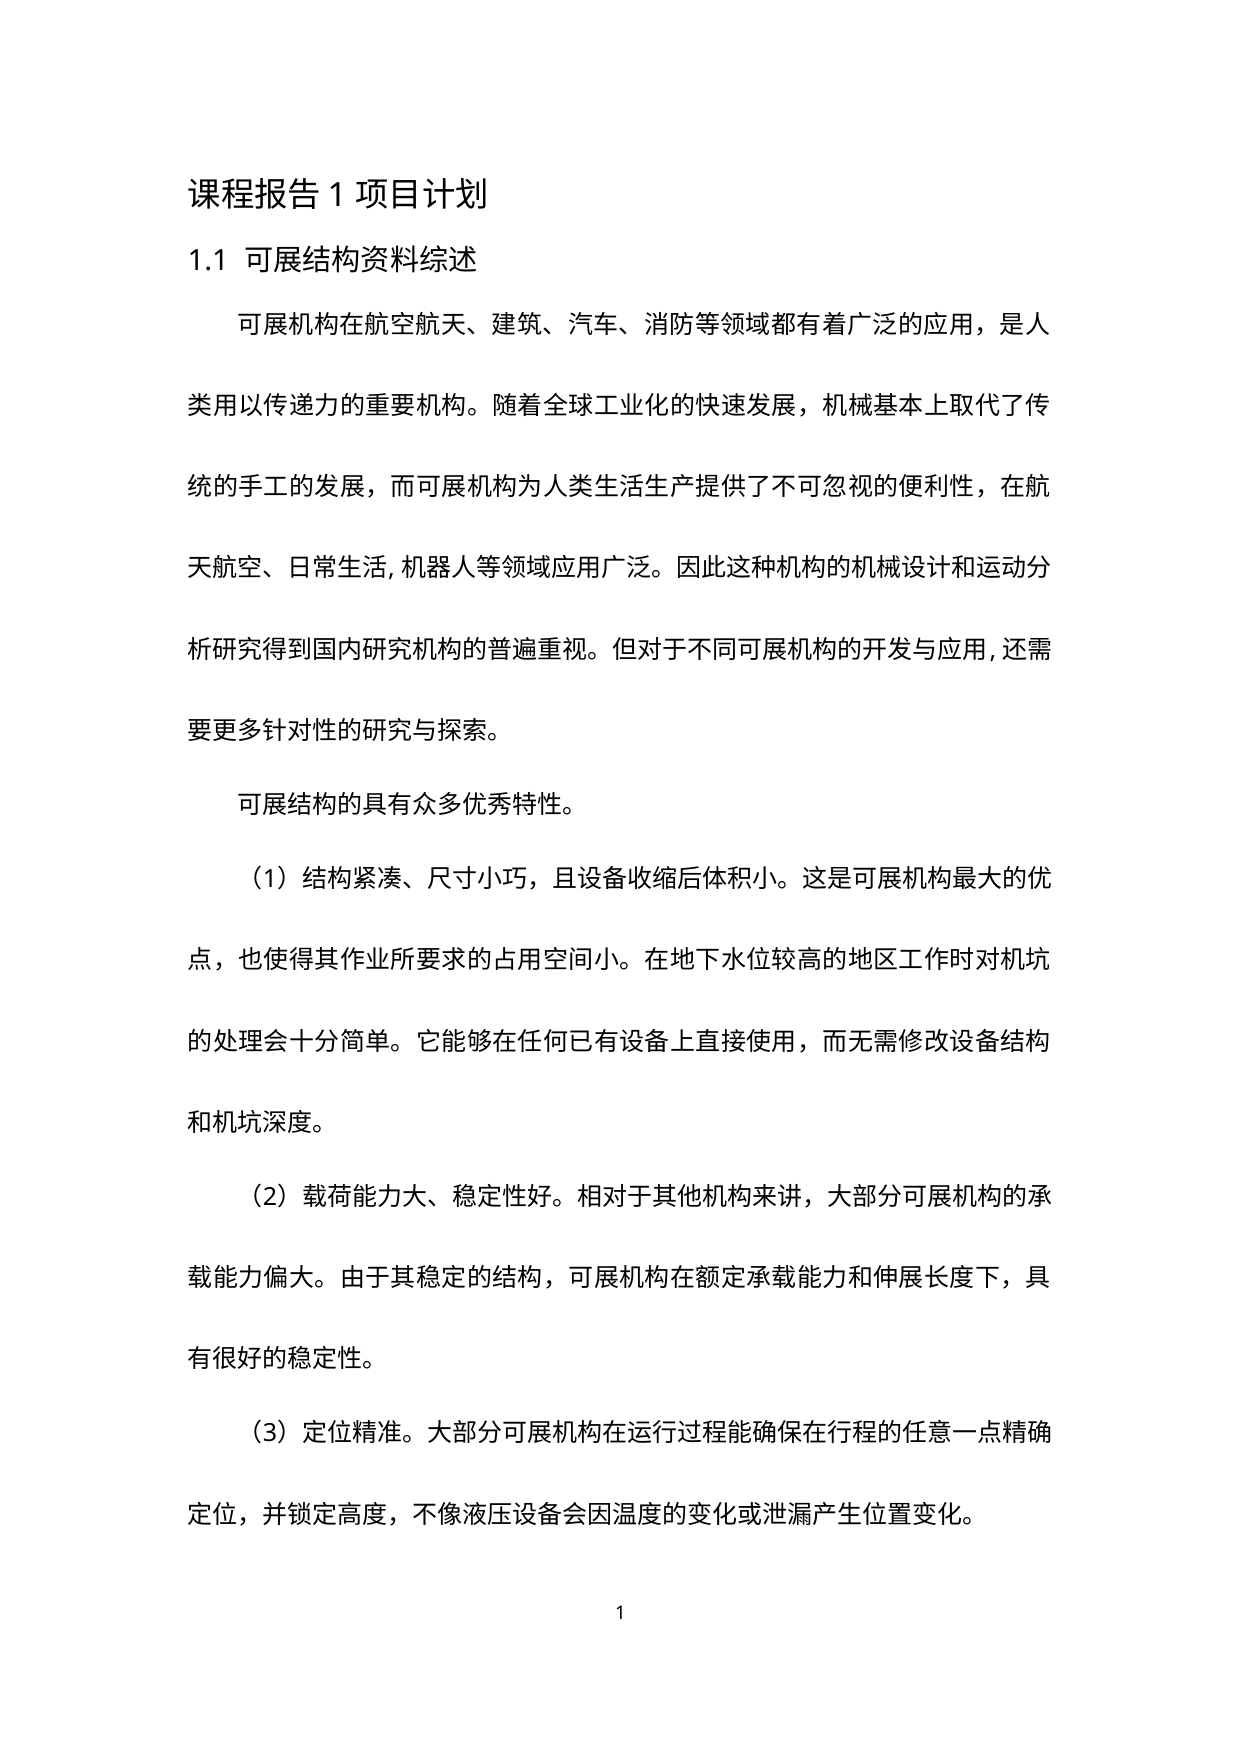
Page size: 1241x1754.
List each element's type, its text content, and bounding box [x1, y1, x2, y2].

text 可展机构在航空航天、建筑、汽车、消防等领域都有着广泛的应用，是人类用以传递力的重要机构。随着全球工业化的快速发展，机械基本上取代了传统的手工的发展，而可展机构为人类生活生产提供了不可忽视的便利性，在航天航空、日常生活, 机器人等领域应用广泛。因此这种机构的机械设计和运动分析研究得到国内研究机构的普遍重视。但对于不同可展机构的开发与应用, 还需要更多针对性的研究与探索。 [187, 290, 1053, 761]
text 1.1 可展结构资料综述 [187, 225, 1053, 290]
text （1）结构紧凑、尺寸小巧，且设备收缩后体积小。这是可展机构最大的优点，也使得其作业所要求的占用空间小。在地下水位较高的地区工作时对机坑的处理会十分简单。它能够在任何已有设备上直接使用，而无需修改设备结构和机坑深度。 [187, 844, 1053, 1153]
text （2）载荷能力大、稳定性好。相对于其他机构来讲，大部分可展机构的承载能力偏大。由于其稳定的结构，可展机构在额定承载能力和伸展长度下，具有很好的稳定性。 [187, 1162, 1053, 1389]
text 可展结构的具有众多优秀特性。 [187, 770, 1053, 835]
text 课程报告1 项目计划 [187, 160, 1053, 225]
text （3）定位精准。大部分可展机构在运行过程能确保在行程的任意一点精确定位，并锁定高度，不像液压设备会因温度的变化或泄漏产生位置变化。 [187, 1398, 1053, 1545]
